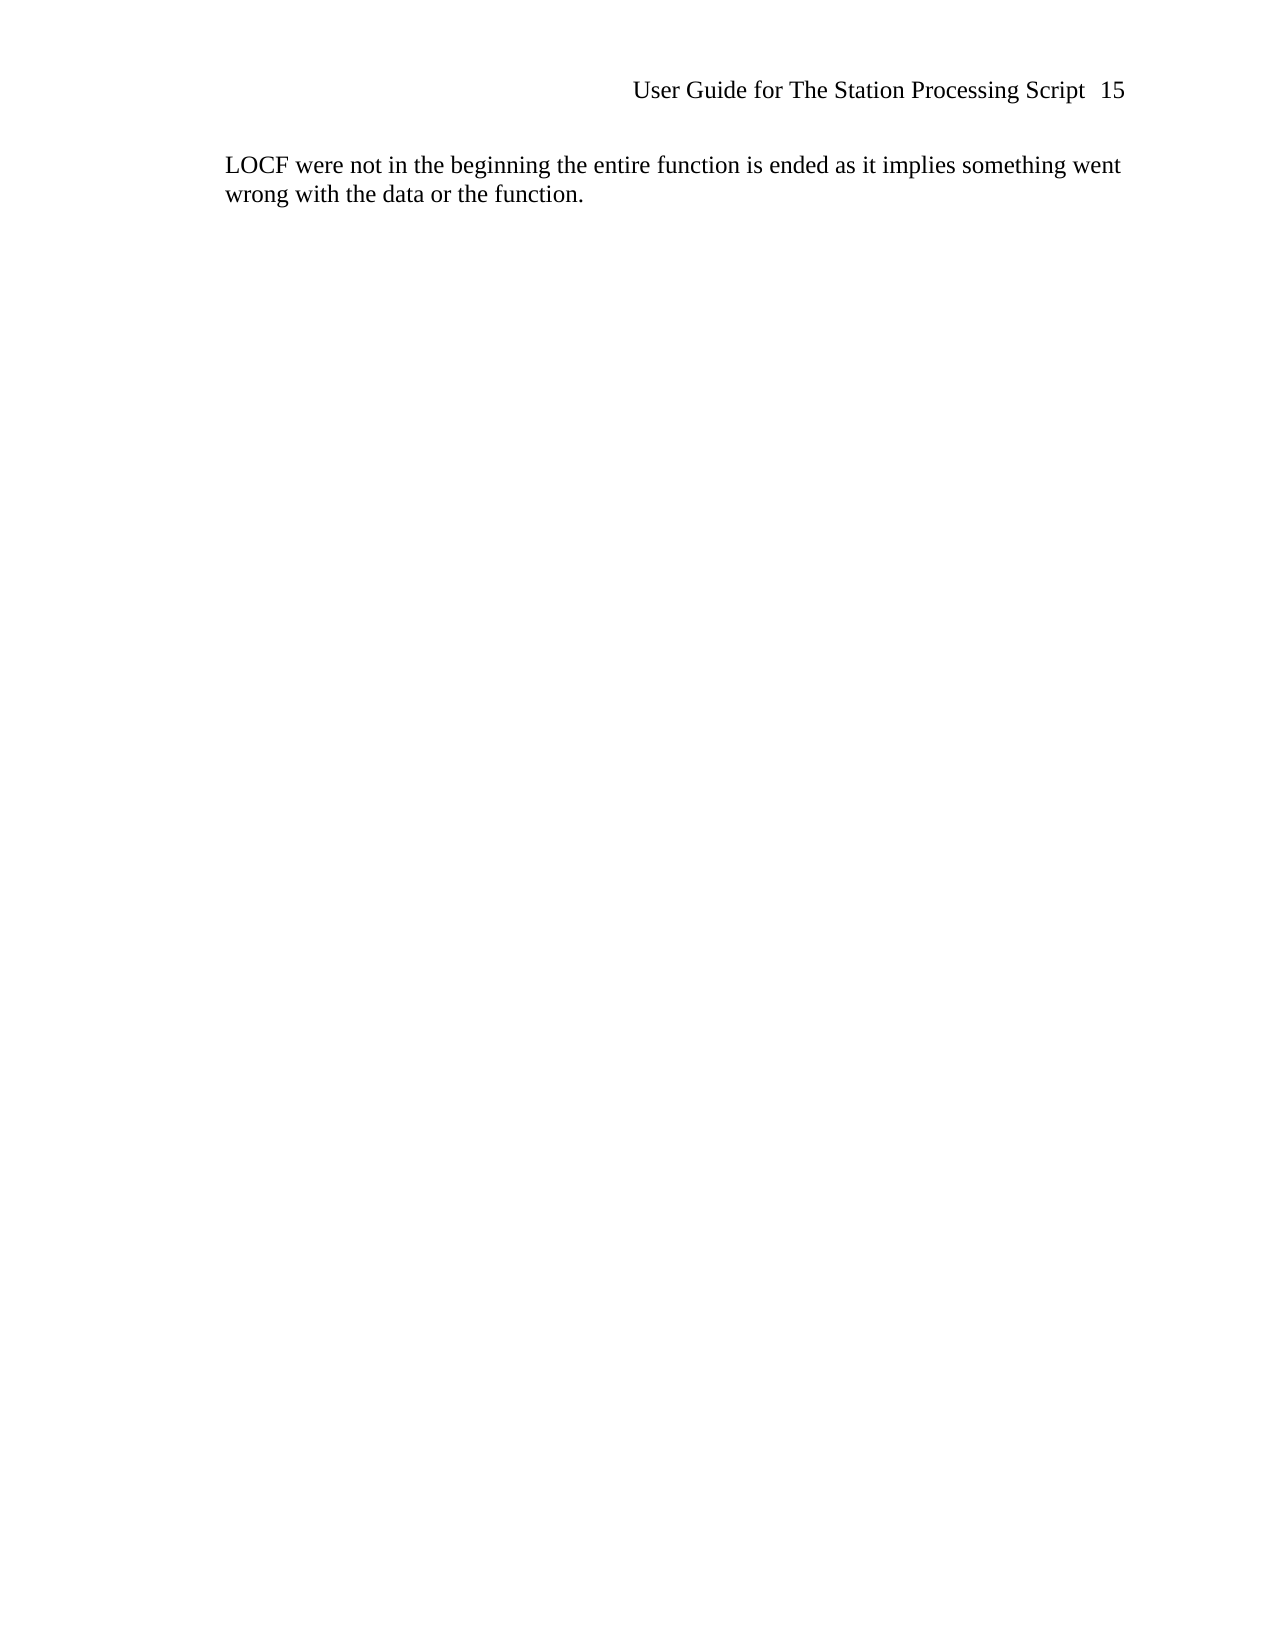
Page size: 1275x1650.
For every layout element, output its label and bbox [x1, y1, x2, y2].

list [187, 150, 1125, 207]
